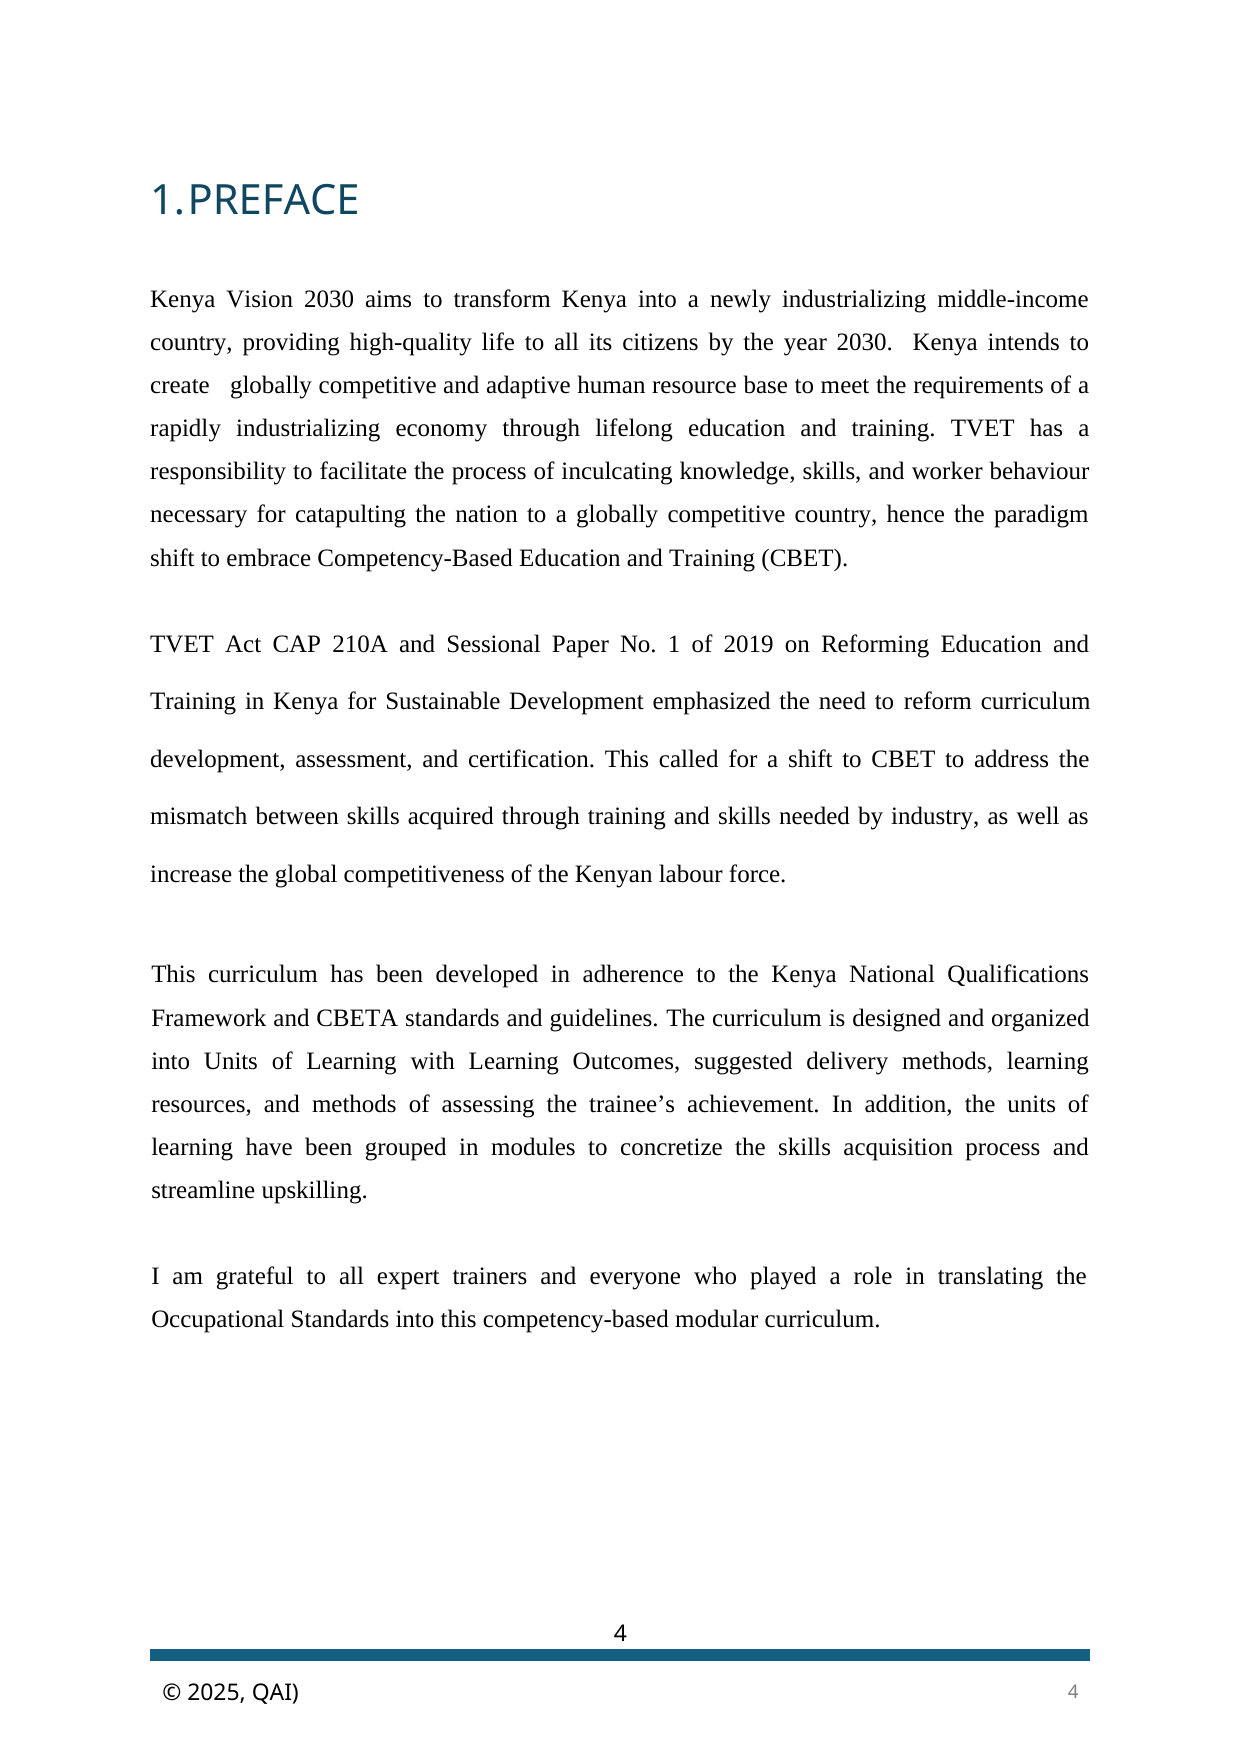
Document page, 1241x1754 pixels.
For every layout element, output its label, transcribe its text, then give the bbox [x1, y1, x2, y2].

subtitle PREFACE [150, 170, 1090, 227]
text I am grateful to all expert trainers and everyone who played a role in translating the Occupational Standards into this competency-based modular curriculum. [151, 1261, 1089, 1333]
text TVET Act CAP 210A and Sessional Paper No. 1 of 2019 on Reforming Education and Training in Kenya for Sustainable Development emphasized the need to reform curriculum development, assessment, and certification. This called for a shift to CBET to address the mismatch between skills acquired through training and skills needed by industry, as well as increase the global competitiveness of the Kenyan labour force. [150, 629, 1090, 888]
text Kenya Vision 2030 aims to transform Kenya into a newly industrializing middle-income country, providing high-quality life to all its citizens by the year 2030. Kenya intends to create globally competitive and adaptive human resource base to meet the requirements of a rapidly industrializing economy through lifelong education and training. TVET has a responsibility to facilitate the process of inculcating knowledge, skills, and worker behaviour necessary for catapulting the nation to a globally competitive country, hence the paradigm shift to embrace Competency-Based Education and Training (CBET). [150, 284, 1090, 571]
text This curriculum has been developed in adherence to the Kenya National Qualifications Framework and CBETA standards and guidelines. The curriculum is designed and organized into Units of Learning with Learning Outcomes, suggested delivery methods, learning resources, and methods of assessing the trainee’s achievement. In addition, the units of learning have been grouped in modules to concretize the skills acquisition process and streamline upskilling. [151, 959, 1090, 1204]
